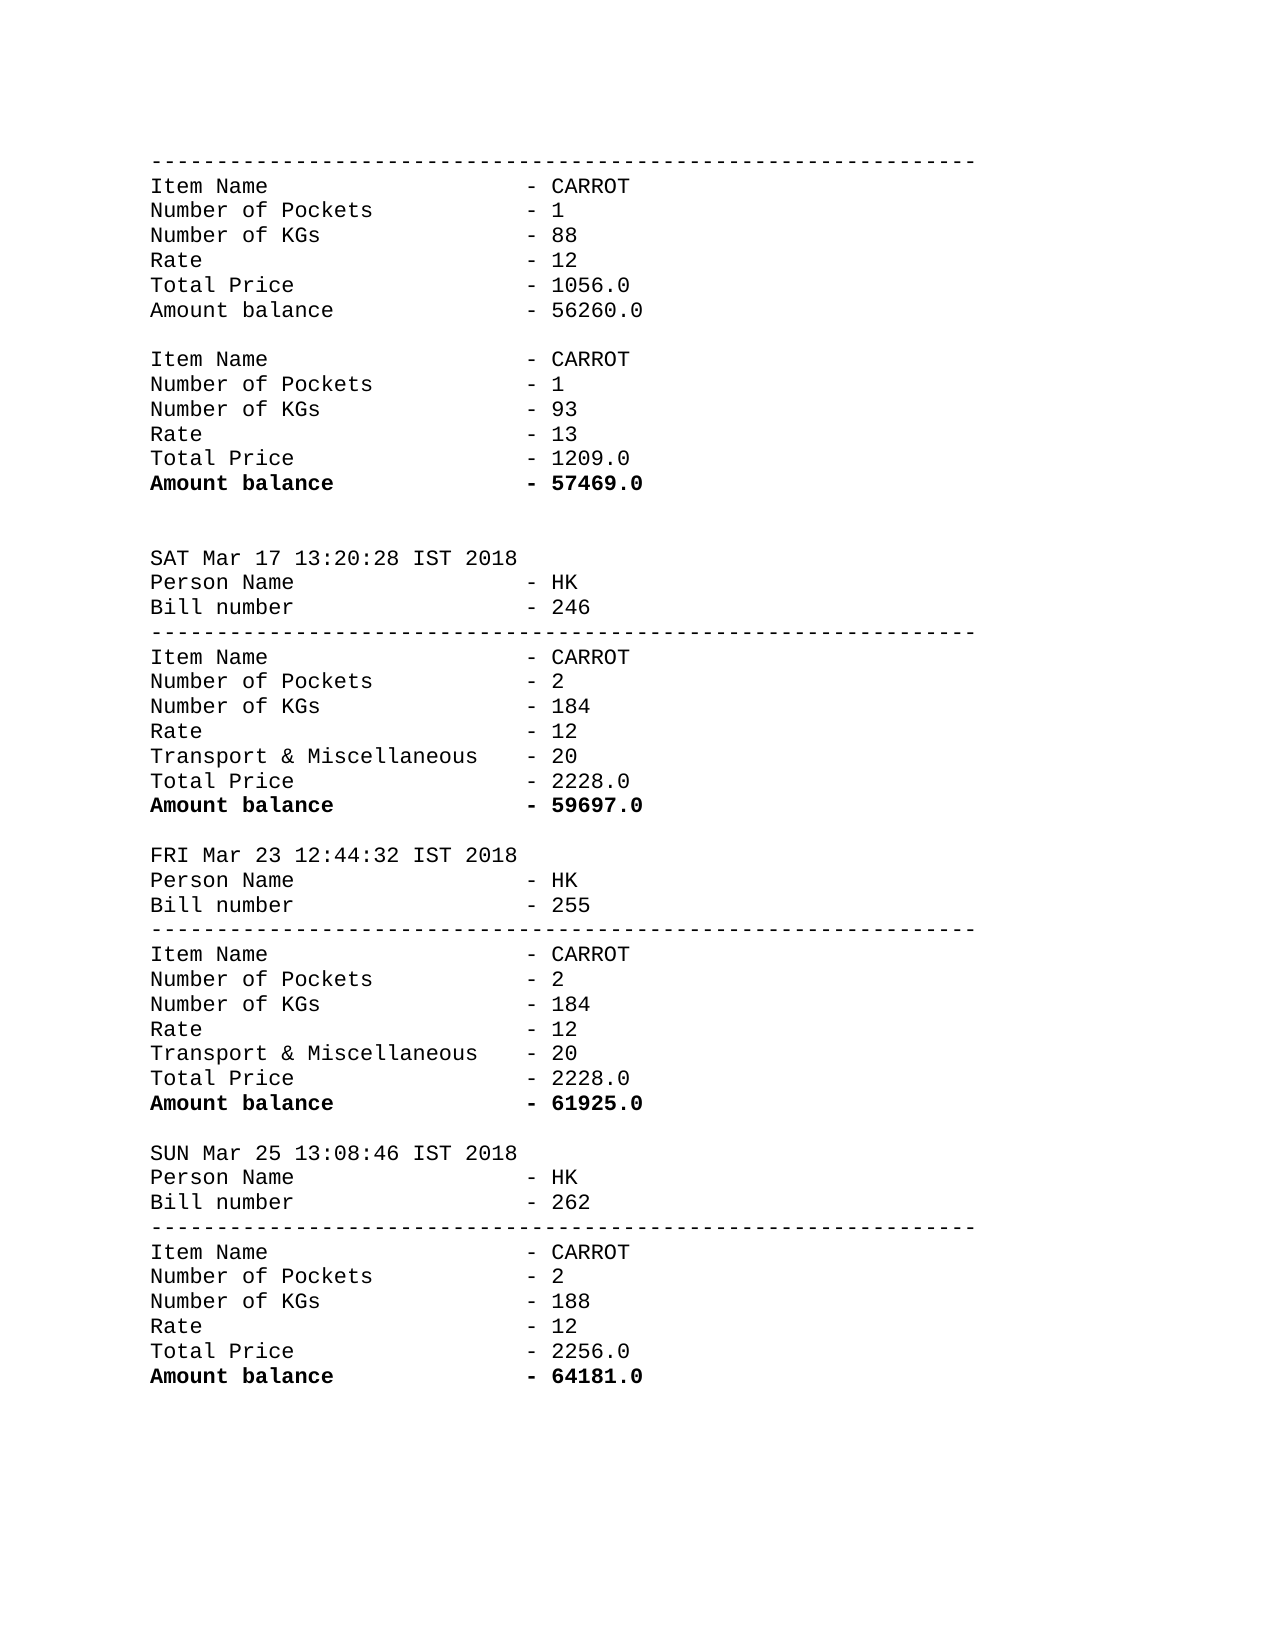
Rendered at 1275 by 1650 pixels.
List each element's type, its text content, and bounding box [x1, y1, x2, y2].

text Person Name - HK [150, 571, 1125, 596]
text Item Name - CARROT [150, 1241, 1125, 1266]
text Transport & Miscellaneous - 20 [150, 1042, 1125, 1067]
text --------------------------------------------------------------- [150, 621, 1125, 646]
text Number of Pockets - 2 [150, 1266, 1125, 1290]
text Transport & Miscellaneous - 20 [150, 745, 1125, 770]
text Total Price - 2228.0 [150, 770, 1125, 794]
text Number of KGs - 93 [150, 398, 1125, 423]
text Rate - 12 [150, 1315, 1125, 1340]
text Amount balance - 57469.0 [150, 472, 1125, 497]
text Item Name - CARROT [150, 646, 1125, 671]
text Total Price - 1056.0 [150, 274, 1125, 299]
text SUN Mar 25 13:08:46 IST 2018 [150, 1142, 1125, 1166]
text Amount balance - 64181.0 [150, 1365, 1125, 1389]
text Number of KGs - 184 [150, 695, 1125, 720]
text Bill number - 262 [150, 1191, 1125, 1216]
text Total Price - 1209.0 [150, 447, 1125, 472]
text Number of KGs - 88 [150, 224, 1125, 249]
text Amount balance - 59697.0 [150, 794, 1125, 819]
text Rate - 12 [150, 249, 1125, 274]
text Total Price - 2256.0 [150, 1340, 1125, 1365]
text Person Name - HK [150, 869, 1125, 894]
text Bill number - 255 [150, 894, 1125, 918]
text Amount balance - 56260.0 [150, 299, 1125, 323]
text Item Name - CARROT [150, 348, 1125, 373]
text Number of Pockets - 2 [150, 671, 1125, 695]
text SAT Mar 17 13:20:28 IST 2018 [150, 547, 1125, 571]
text Number of Pockets - 1 [150, 199, 1125, 224]
text Person Name - HK [150, 1166, 1125, 1191]
text Item Name - CARROT [150, 175, 1125, 199]
text Number of Pockets - 1 [150, 373, 1125, 398]
text Rate - 12 [150, 1018, 1125, 1042]
text FRI Mar 23 12:44:32 IST 2018 [150, 844, 1125, 869]
text Number of Pockets - 2 [150, 968, 1125, 993]
text --------------------------------------------------------------- [150, 918, 1125, 943]
text Bill number - 246 [150, 596, 1125, 621]
text Rate - 12 [150, 720, 1125, 745]
text Rate - 13 [150, 423, 1125, 447]
text --------------------------------------------------------------- [150, 1216, 1125, 1241]
text Amount balance - 61925.0 [150, 1092, 1125, 1117]
text Item Name - CARROT [150, 943, 1125, 968]
text Number of KGs - 188 [150, 1290, 1125, 1315]
text Number of KGs - 184 [150, 993, 1125, 1018]
text Total Price - 2228.0 [150, 1067, 1125, 1092]
text --------------------------------------------------------------- [150, 150, 1125, 175]
